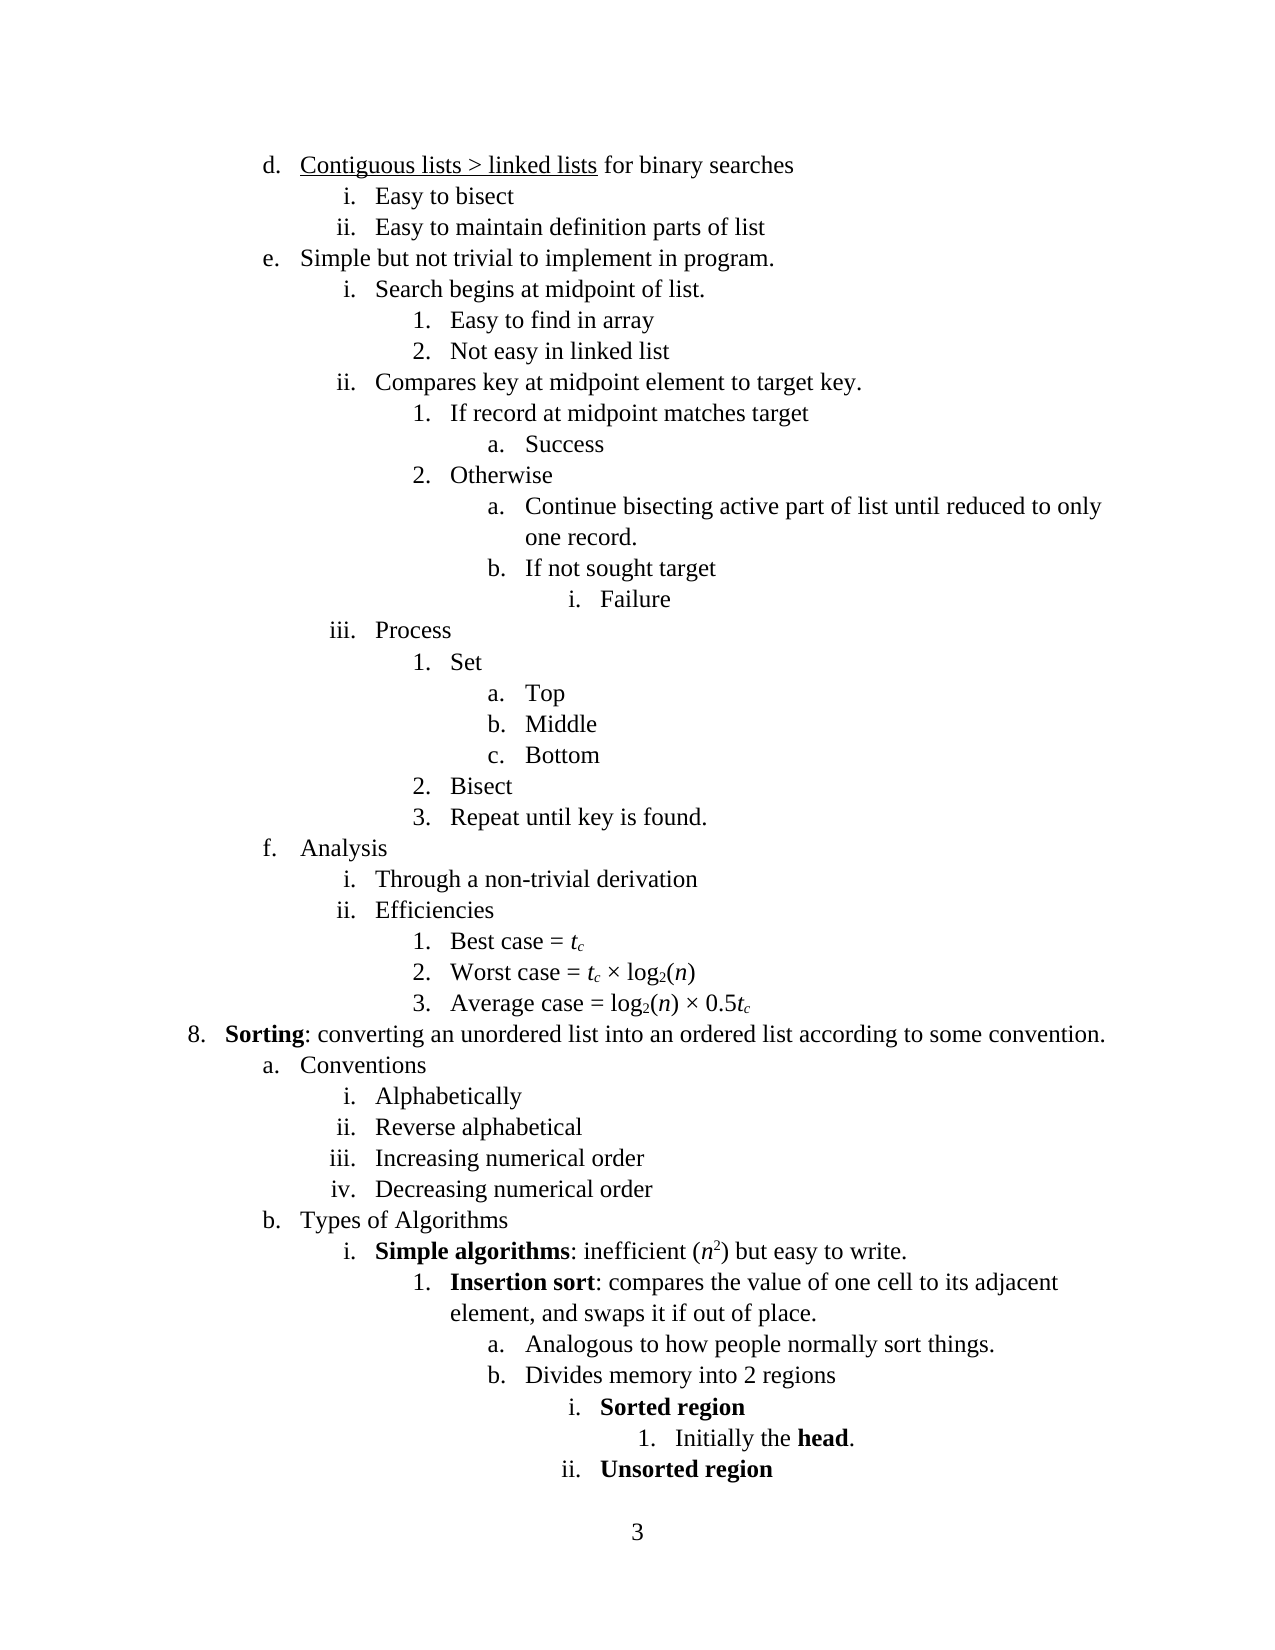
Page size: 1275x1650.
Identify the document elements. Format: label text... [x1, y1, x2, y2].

list If not sought target [487, 553, 1125, 582]
list Process [356, 616, 1125, 644]
list Search begins at midpoint of list. [356, 274, 1125, 303]
list Efficiencies [356, 895, 1125, 924]
list Conventions [262, 1050, 1125, 1079]
list Unsorted region [581, 1454, 1125, 1482]
list Simple algorithms: inefficient (n2) but easy to write. [356, 1236, 1125, 1265]
list Analysis [262, 833, 1125, 862]
list Compares key at midpoint element to target key. [356, 367, 1125, 396]
list Average case = log2(n) × 0.5tc [412, 988, 1125, 1017]
list Decreasing numerical order [356, 1174, 1125, 1203]
list Top [487, 678, 1125, 706]
list Increasing numerical order [356, 1143, 1125, 1172]
list Sorted region [581, 1392, 1125, 1420]
list Repeat until key is found. [412, 802, 1125, 831]
list Contiguous lists > linked lists for binary searches [262, 150, 1125, 179]
list Easy to bisect [356, 181, 1125, 210]
list Worst case = tc × log2(n) [412, 957, 1125, 986]
list Success [487, 429, 1125, 458]
list Sorting: converting an unordered list into an ordered list according to some convention. [187, 1019, 1125, 1048]
list Otherwise [412, 460, 1125, 489]
list Middle [487, 709, 1125, 737]
list Not easy in linked list [412, 336, 1125, 365]
list Set [412, 647, 1125, 675]
list If record at midpoint matches target [412, 398, 1125, 427]
list Through a non-trivial derivation [356, 864, 1125, 893]
list Easy to find in array [412, 305, 1125, 334]
list Insertion sort: compares the value of one cell to its adjacent element, and swaps it if out of place. [412, 1267, 1125, 1327]
list Initially the head. [637, 1423, 1125, 1451]
list Failure [581, 584, 1125, 613]
list Analogous to how people normally sort things. [487, 1329, 1125, 1358]
list Divides memory into 2 regions [487, 1361, 1125, 1389]
list Types of Algorithms [262, 1205, 1125, 1234]
list Bisect [412, 771, 1125, 799]
list Best case = tc [412, 926, 1125, 955]
list Continue bisecting active part of list until reduced to only one record. [487, 491, 1125, 551]
list Bottom [487, 740, 1125, 768]
list Reverse alphabetical [356, 1112, 1125, 1141]
list Alphabetically [356, 1081, 1125, 1110]
list Easy to maintain definition parts of list [356, 212, 1125, 241]
list Simple but not trivial to implement in program. [262, 243, 1125, 272]
